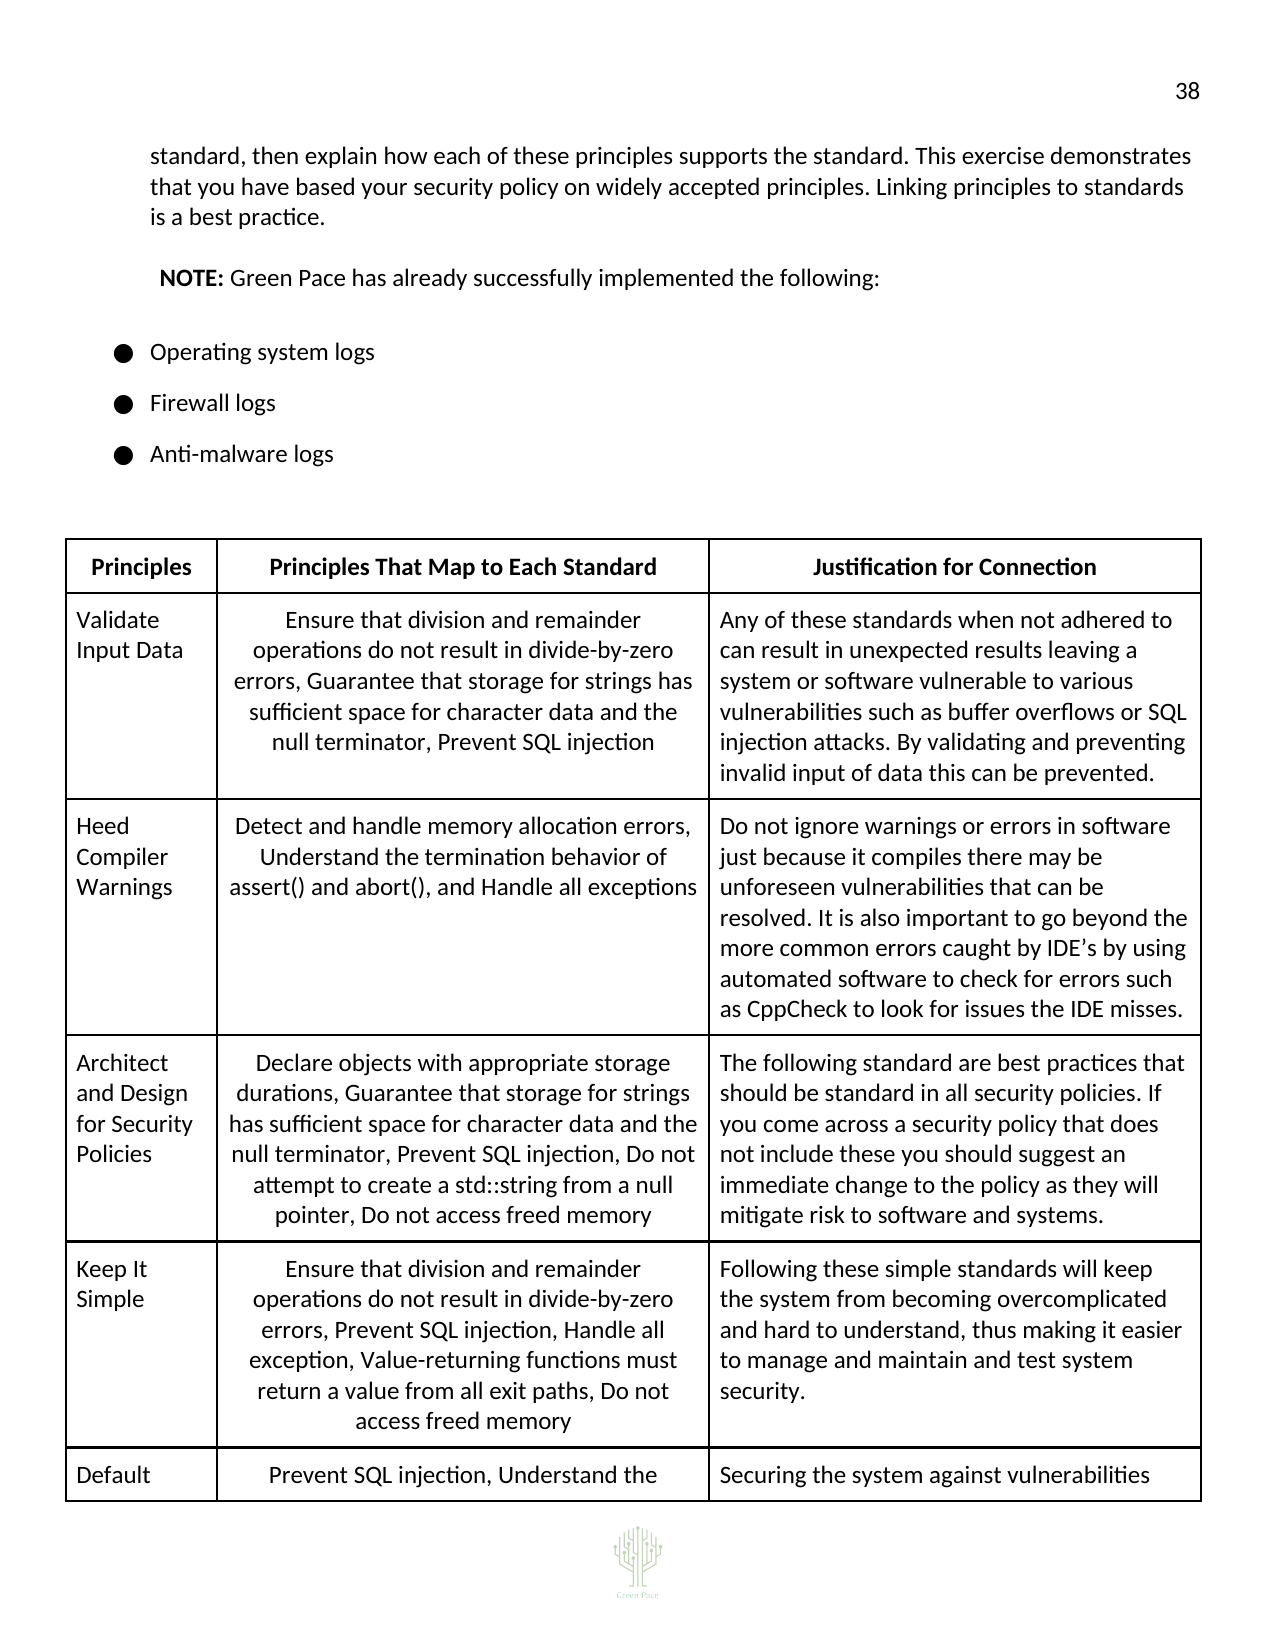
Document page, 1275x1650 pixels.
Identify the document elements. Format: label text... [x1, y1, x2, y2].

table_cell Architect and Design for Security Policies [67, 1036, 216, 1240]
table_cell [218, 1449, 708, 1500]
table_header Principles That Map to Each Standard [218, 540, 708, 592]
list Anti-malware logs [112, 426, 1200, 477]
table_cell Ensure that division and remainder operations do not result in divide-by-zero errors, Prevent SQL injection, Handle all exception, Value-returning functions must return a value from all exit paths, Do not access freed memory [218, 1243, 708, 1446]
table_cell Any of these standards when not adhered to can result in unexpected results leaving a system or software vulnerable to various vulnerabilities such as buffer overflows or SQL injection attacks. By validating and preventing invalid input of data this can be prevented. [710, 594, 1200, 798]
table_cell Keep It Simple [67, 1243, 216, 1446]
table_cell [710, 1449, 1200, 1500]
list Firewall logs [112, 375, 1200, 426]
table_cell Following these simple standards will keep the system from becoming overcomplicated and hard to understand, thus making it easier to manage and maintain and test system security. [710, 1243, 1200, 1446]
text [150, 140, 1200, 232]
table_cell Validate Input Data [67, 594, 216, 798]
table_header Justification for Connection [710, 540, 1200, 592]
table_cell Default Deny [67, 1449, 216, 1500]
table_cell Ensure that division and remainder operations do not result in divide-by-zero errors, Guarantee that storage for strings has sufficient space for character data and the null terminator, Prevent SQL injection [218, 594, 708, 798]
table_cell Detect and handle memory allocation errors, Understand the termination behavior of assert() and abort(), and Handle all exceptions [218, 800, 708, 1034]
table_cell The following standard are best practices that should be standard in all security policies. If you come across a security policy that does not include these you should suggest an immediate change to the policy as they will mitigate risk to software and systems. [710, 1036, 1200, 1240]
table_cell Heed Compiler Warnings [67, 800, 216, 1034]
picture [605, 1521, 670, 1606]
table_header Principles [67, 540, 216, 592]
text NOTE: Green Pace has already successfully implemented the following: [159, 262, 1200, 293]
list Operating system logs [112, 323, 1200, 375]
table_cell Do not ignore warnings or errors in software just because it compiles there may be unforeseen vulnerabilities that can be resolved. It is also important to go beyond the more common errors caught by IDE’s by using automated software to check for errors such as CppCheck to look for issues the IDE misses. [710, 800, 1200, 1034]
table_cell Declare objects with appropriate storage durations, Guarantee that storage for strings has sufficient space for character data and the null terminator, Prevent SQL injection, Do not attempt to create a std::string from a null pointer, Do not access freed memory [218, 1036, 708, 1240]
